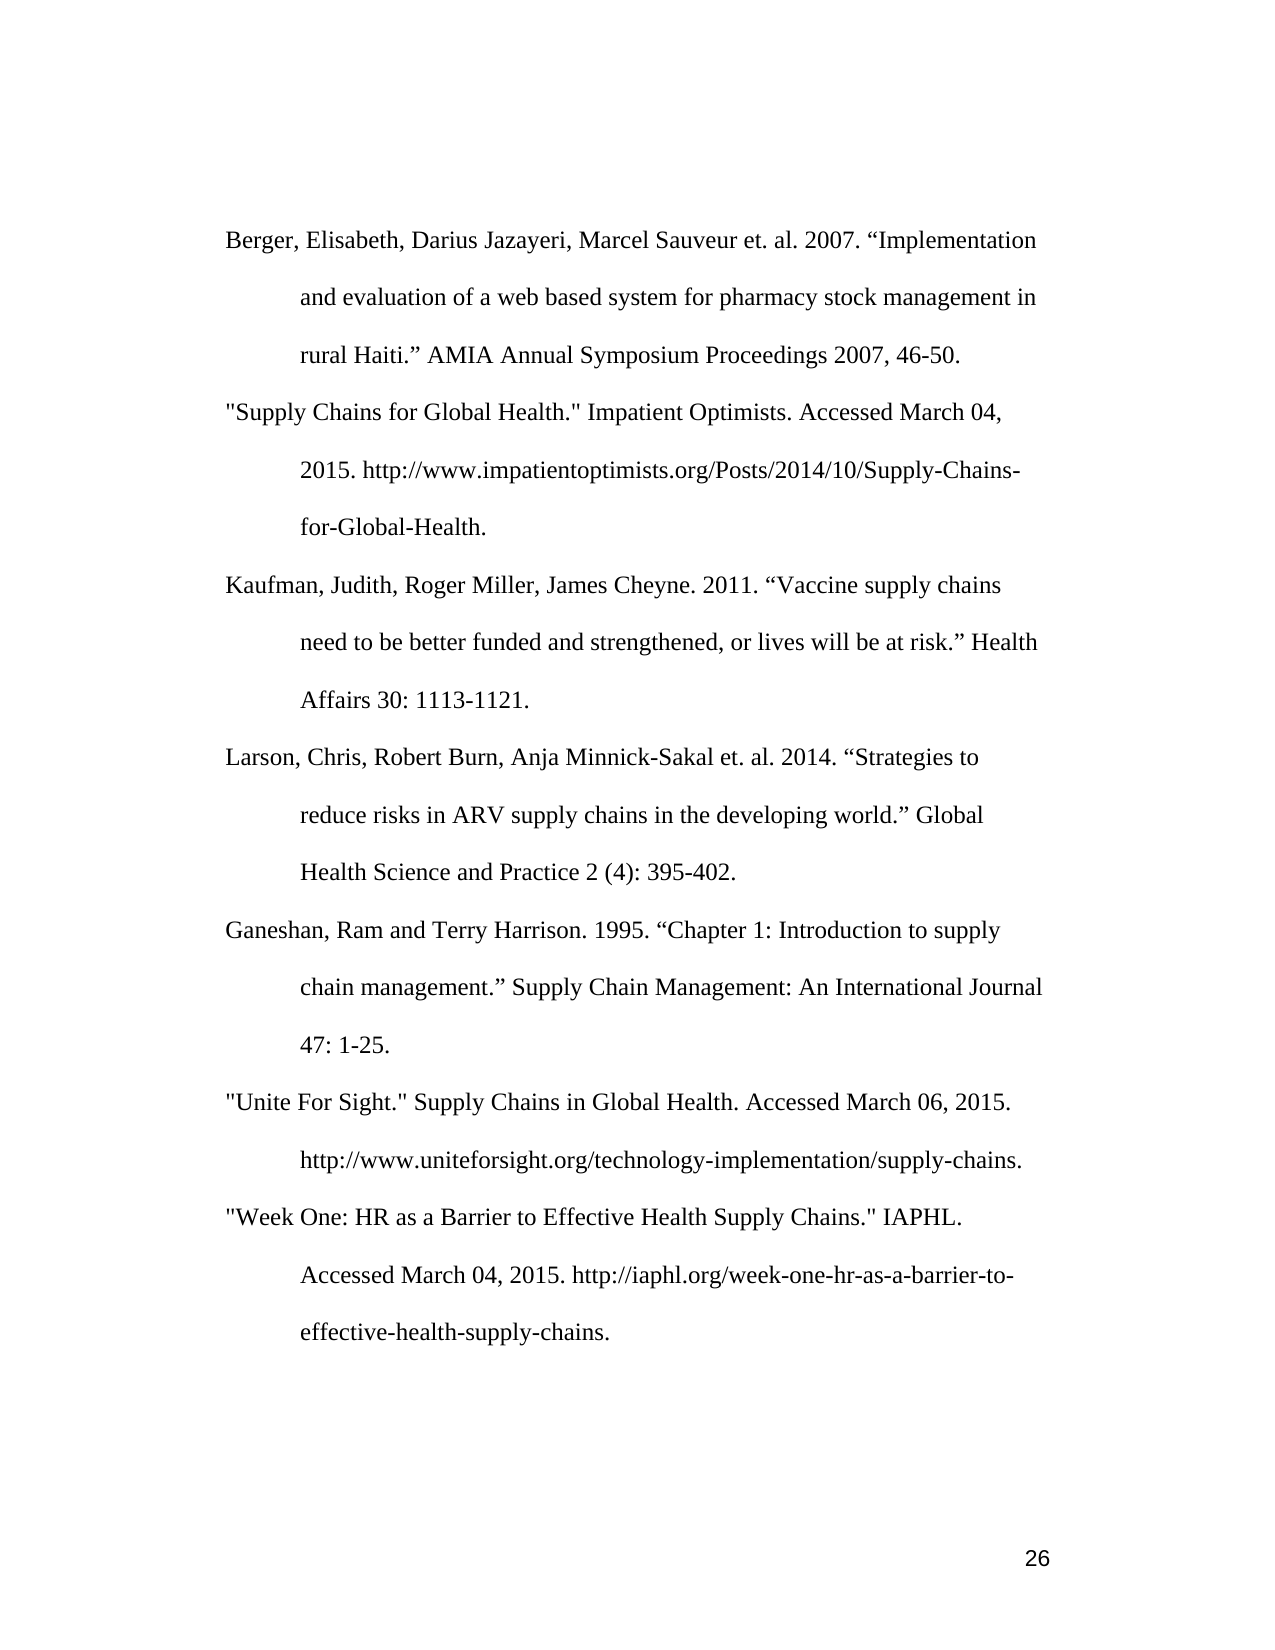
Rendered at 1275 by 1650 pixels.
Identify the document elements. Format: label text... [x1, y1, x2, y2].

text Ganeshan, Ram and Terry Harrison. 1995. “Chapter 1: Introduction to supply chain management.” Supply Chain Management: An International Journal 47: 1-25. [225, 915, 1050, 1059]
text Larson, Chris, Robert Burn, Anja Minnick-Sakal et. al. 2014. “Strategies to reduce risks in ARV supply chains in the developing world.” Global Health Science and Practice 2 (4): 395-402. [225, 742, 1050, 886]
text "Unite For Sight." Supply Chains in Global Health. Accessed March 06, 2015. http://www.uniteforsight.org/technology-implementation/supply-chains. [225, 1087, 1050, 1174]
text "Week One: HR as a Barrier to Effective Health Supply Chains." IAPHL. Accessed March 04, 2015. http://iaphl.org/week-one-hr-as-a-barrier-to-effective-health-supply-chains. [225, 1202, 1050, 1346]
text Kaufman, Judith, Roger Miller, James Cheyne. 2011. “Vaccine supply chains need to be better funded and strengthened, or lives will be at risk.” Health Affairs 30: 1113-1121. [225, 570, 1050, 714]
text Berger, Elisabeth, Darius Jazayeri, Marcel Sauveur et. al. 2007. “Implementation and evaluation of a web based system for pharmacy stock management in rural Haiti.” AMIA Annual Symposium Proceedings 2007, 46-50. [225, 225, 1050, 369]
text "Supply Chains for Global Health." Impatient Optimists. Accessed March 04, 2015. http://www.impatientoptimists.org/Posts/2014/10/Supply-Chains-for-Global-Health. [225, 397, 1050, 541]
